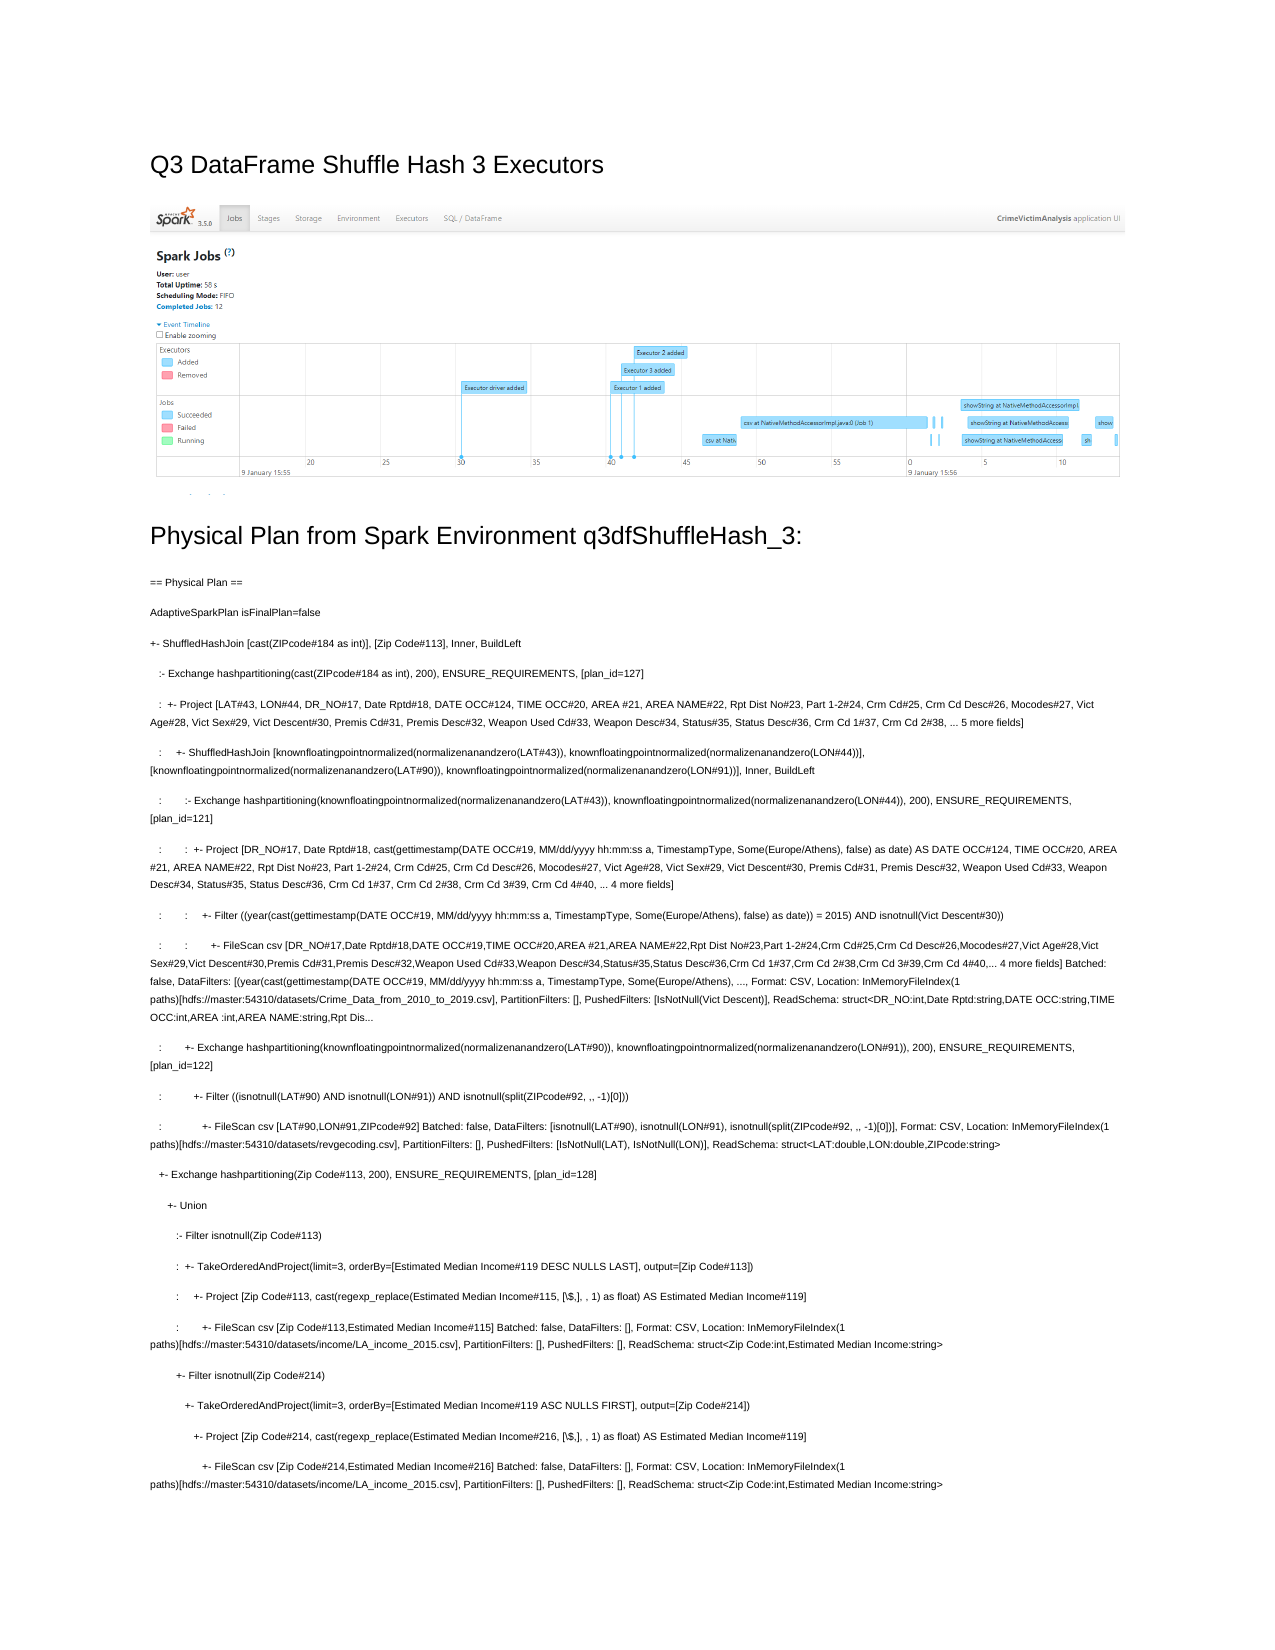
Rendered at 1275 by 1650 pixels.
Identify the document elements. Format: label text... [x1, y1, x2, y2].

text : +- ShuffledHashJoin [knownfloatingpointnormalized(normalizenanandzero(LAT#43)), knownfloatingpointnormalized(normalizenanandzero(LON#44))], [knownfloatingpointnormalized(normalizenanandzero(LAT#90)), knownfloatingpointnormalized(normalizenanandzero(LON#91))], Inner, BuildLeft [150, 747, 1125, 776]
text Physical Plan from Spark Environment q3dfShuffleHash_3: [150, 521, 1125, 550]
text : +- FileScan csv [Zip Code#113,Estimated Median Income#115] Batched: false, DataFilters: [], Format: CSV, Location: InMemoryFileIndex(1 paths)[hdfs://master:54310/datasets/income/LA_income_2015.csv], PartitionFilters: [], PushedFilters: [], ReadSchema: struct<Zip Code:int,Estimated Median Income:string> [150, 1321, 1125, 1351]
text Q3 DataFrame Shuffle Hash 3 Executors [150, 150, 1125, 179]
text +- FileScan csv [Zip Code#214,Estimated Median Income#216] Batched: false, DataFilters: [], Format: CSV, Location: InMemoryFileIndex(1 paths)[hdfs://master:54310/datasets/income/LA_income_2015.csv], PartitionFilters: [], PushedFilters: [], ReadSchema: struct<Zip Code:int,Estimated Median Income:string> [150, 1461, 1125, 1491]
picture [150, 205, 1125, 495]
text : +- Exchange hashpartitioning(knownfloatingpointnormalized(normalizenanandzero(LAT#90)), knownfloatingpointnormalized(normalizenanandzero(LON#91)), 200), ENSURE_REQUIREMENTS, [plan_id=122] [150, 1042, 1125, 1072]
text : +- FileScan csv [LAT#90,LON#91,ZIPcode#92] Batched: false, DataFilters: [isnotnull(LAT#90), isnotnull(LON#91), isnotnull(split(ZIPcode#92, ,, -1)[0])], Format: CSV, Location: InMemoryFileIndex(1 paths)[hdfs://master:54310/datasets/revgecoding.csv], PartitionFilters: [], PushedFilters: [IsNotNull(LAT), IsNotNull(LON)], ReadSchema: struct<LAT:double,LON:double,ZIPcode:string> [150, 1121, 1125, 1151]
text : : +- Project [DR_NO#17, Date Rptd#18, cast(gettimestamp(DATE OCC#19, MM/dd/yyyy hh:mm:ss a, TimestampType, Some(Europe/Athens), false) as date) AS DATE OCC#124, TIME OCC#20, AREA #21, AREA NAME#22, Rpt Dist No#23, Part 1-2#24, Crm Cd#25, Crm Cd Desc#26, Mocodes#27, Vict Age#28, Vict Sex#29, Vict Descent#30, Premis Cd#31, Premis Desc#32, Weapon Used Cd#33, Weapon Desc#34, Status#35, Status Desc#36, Crm Cd 1#37, Crm Cd 2#38, Crm Cd 3#39, Crm Cd 4#40, ... 4 more fields] [150, 843, 1125, 891]
text : +- Project [LAT#43, LON#44, DR_NO#17, Date Rptd#18, DATE OCC#124, TIME OCC#20, AREA #21, AREA NAME#22, Rpt Dist No#23, Part 1-2#24, Crm Cd#25, Crm Cd Desc#26, Mocodes#27, Vict Age#28, Vict Sex#29, Vict Descent#30, Premis Cd#31, Premis Desc#32, Weapon Used Cd#33, Weapon Desc#34, Status#35, Status Desc#36, Crm Cd 1#37, Crm Cd 2#38, ... 5 more fields] [150, 698, 1125, 728]
text : :- Exchange hashpartitioning(knownfloatingpointnormalized(normalizenanandzero(LAT#43)), knownfloatingpointnormalized(normalizenanandzero(LON#44)), 200), ENSURE_REQUIREMENTS, [plan_id=121] [150, 795, 1125, 825]
text : : +- FileScan csv [DR_NO#17,Date Rptd#18,DATE OCC#19,TIME OCC#20,AREA #21,AREA NAME#22,Rpt Dist No#23,Part 1-2#24,Crm Cd#25,Crm Cd Desc#26,Mocodes#27,Vict Age#28,Vict Sex#29,Vict Descent#30,Premis Cd#31,Premis Desc#32,Weapon Used Cd#33,Weapon Desc#34,Status#35,Status Desc#36,Crm Cd 1#37,Crm Cd 2#38,Crm Cd 3#39,Crm Cd 4#40,... 4 more fields] Batched: false, DataFilters: [(year(cast(gettimestamp(DATE OCC#19, MM/dd/yyyy hh:mm:ss a, TimestampType, Some(Europe/Athens), ..., Format: CSV, Location: InMemoryFileIndex(1 paths)[hdfs://master:54310/datasets/Crime_Data_from_2010_to_2019.csv], PartitionFilters: [], PushedFilters: [IsNotNull(Vict Descent)], ReadSchema: struct<DR_NO:int,Date Rptd:string,DATE OCC:string,TIME OCC:int,AREA :int,AREA NAME:string,Rpt Dis... [150, 940, 1125, 1023]
